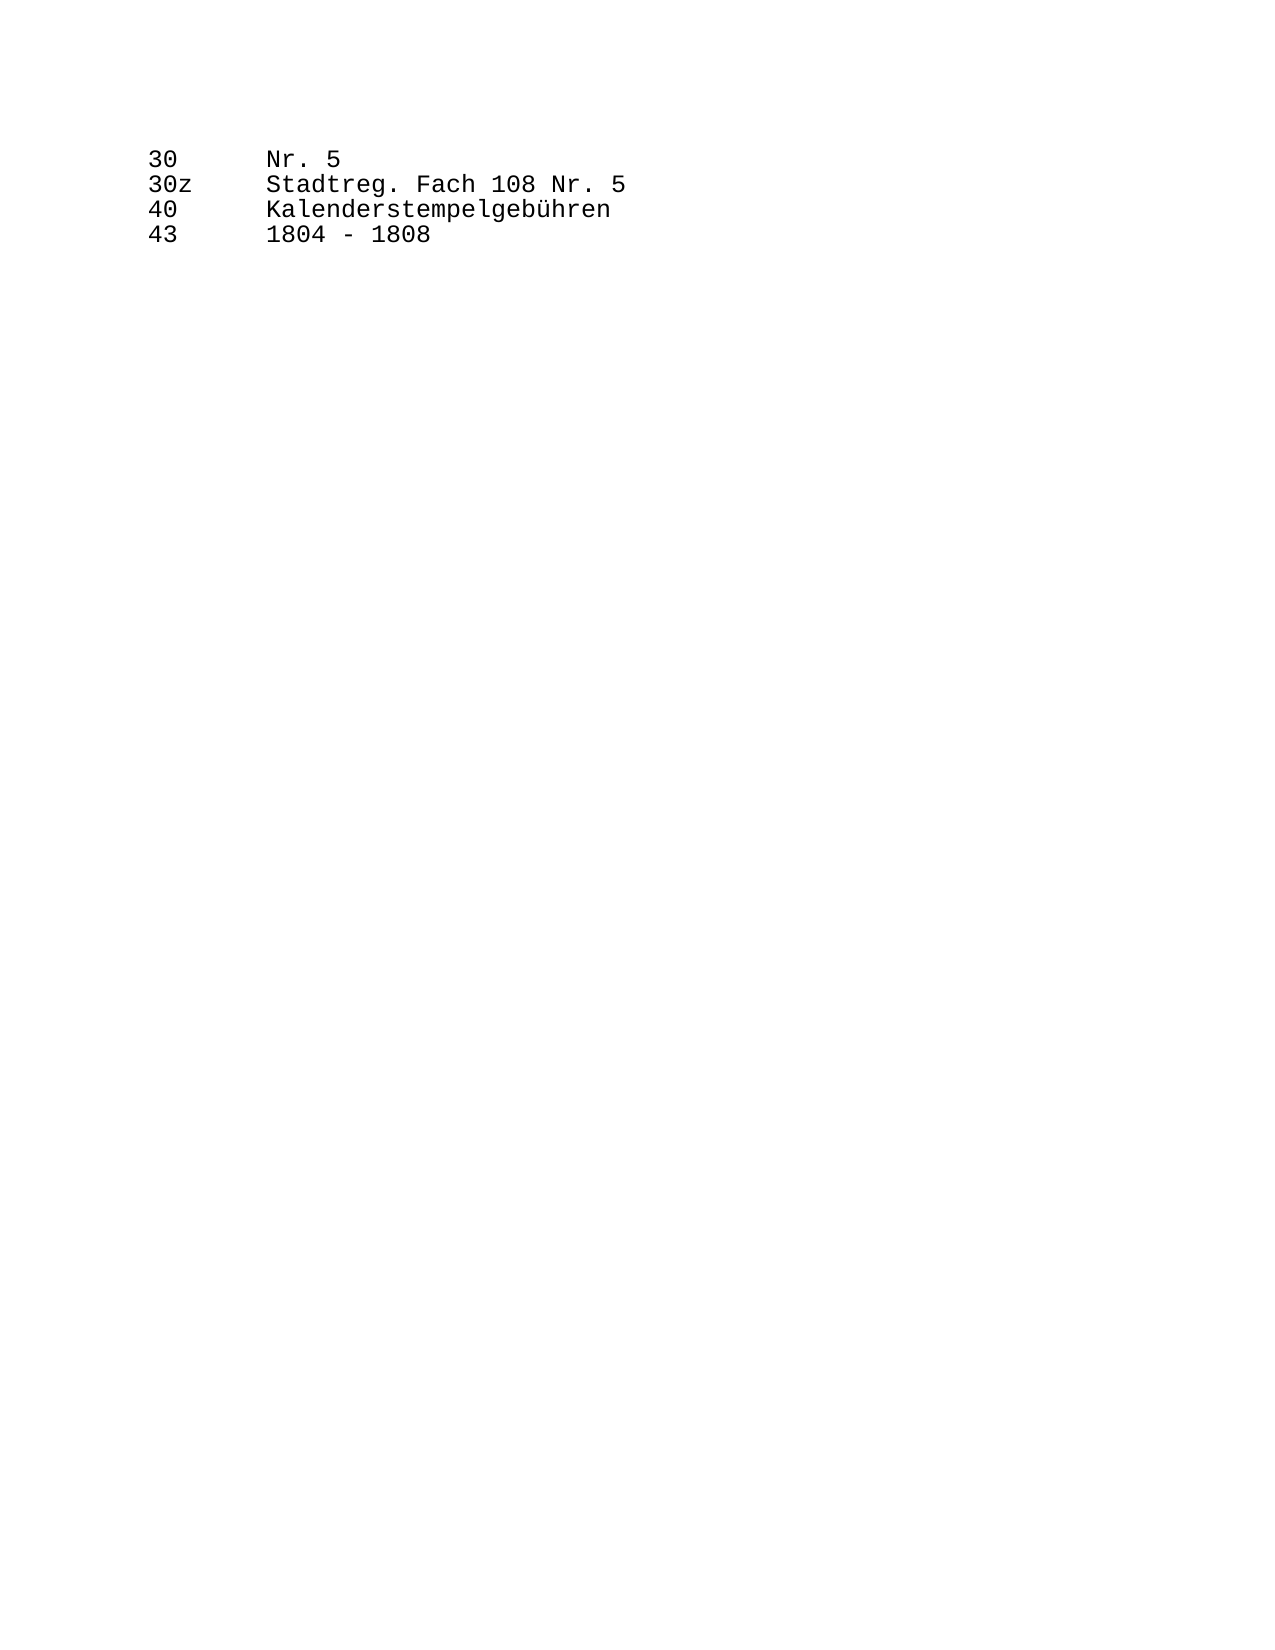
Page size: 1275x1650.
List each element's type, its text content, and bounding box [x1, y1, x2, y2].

text 40 s[Kalenderstempelgebühr]sen [148, 198, 1127, 223]
text 43 1804 - 1808 [148, 223, 1127, 248]
text 30 Nr. 5 [148, 148, 1127, 173]
text 30z Stadtreg. Fach 108 Nr. 5 [148, 173, 1127, 198]
